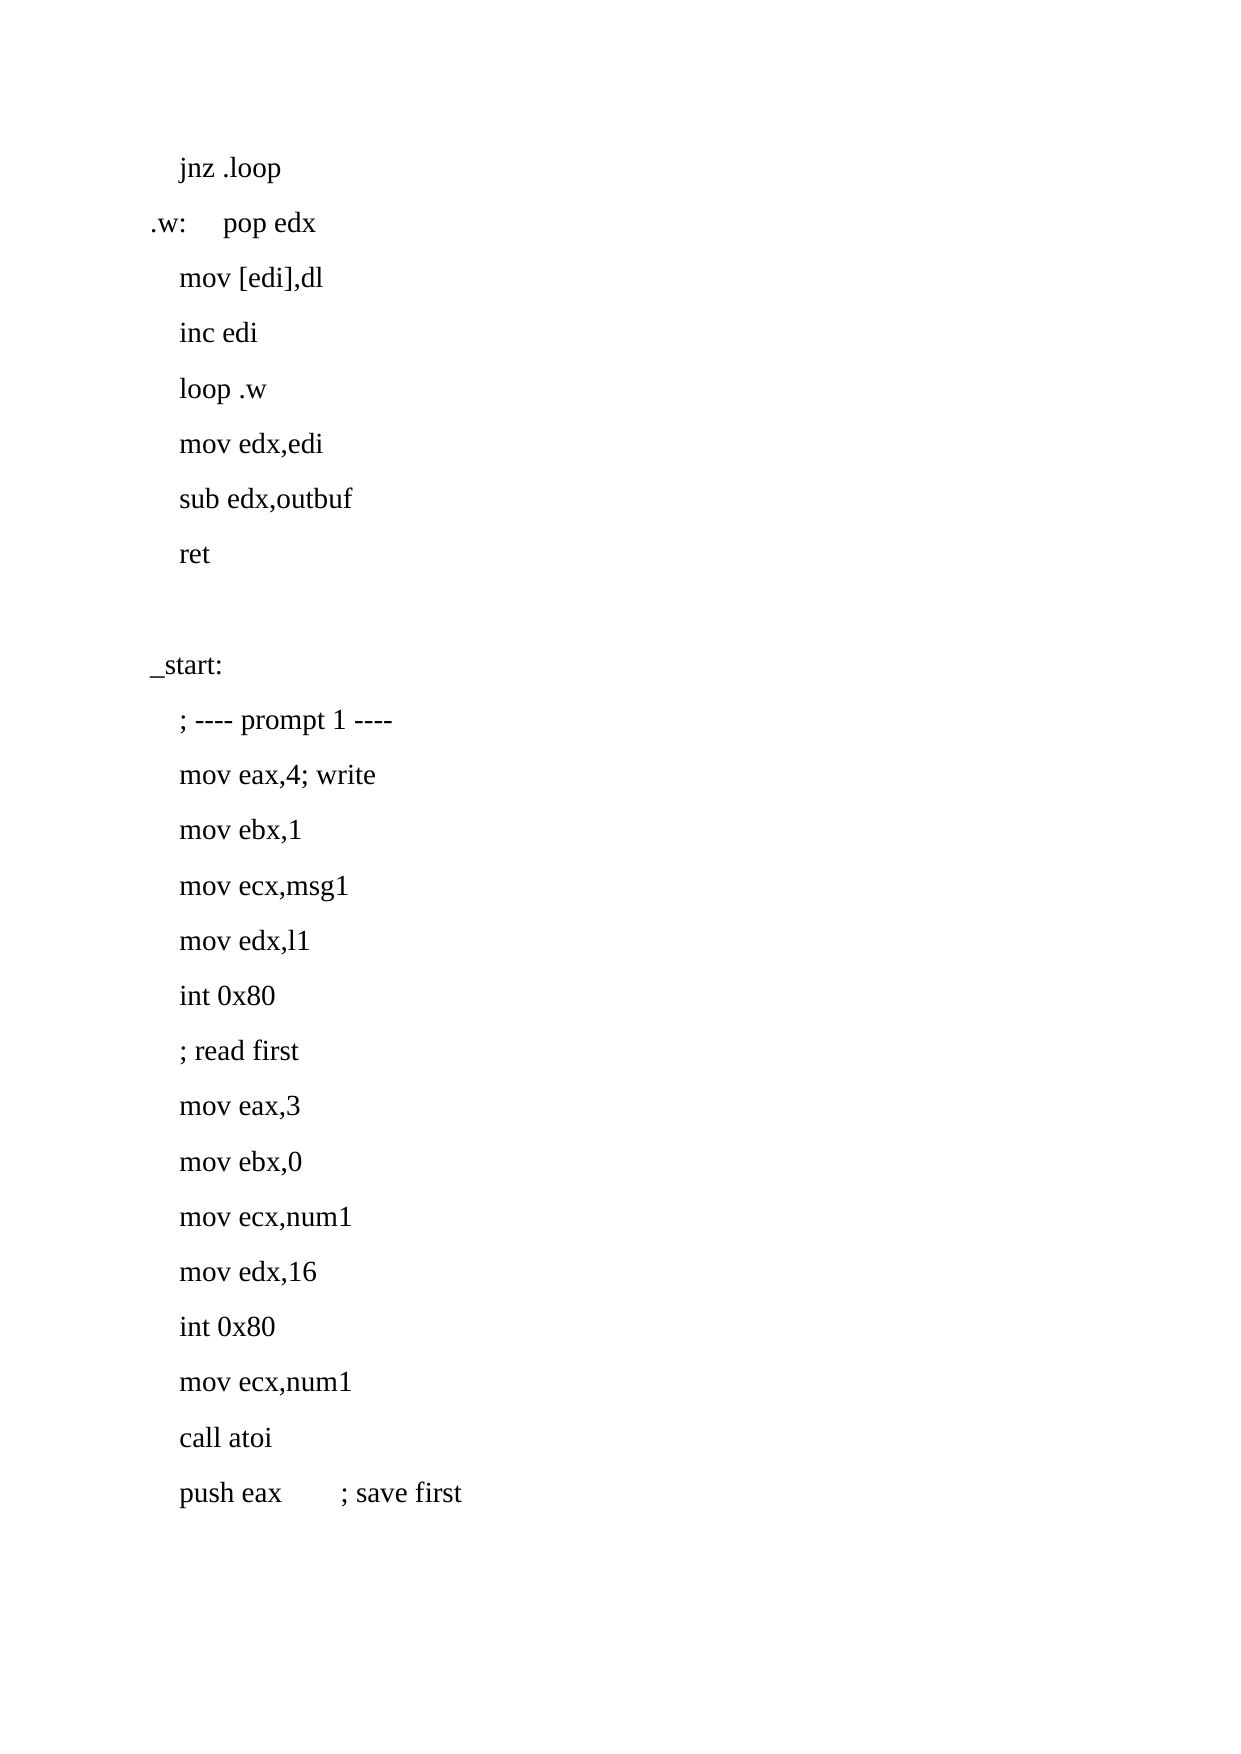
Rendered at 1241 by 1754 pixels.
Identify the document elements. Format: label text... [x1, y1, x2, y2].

text int 0x80 [150, 978, 1090, 1012]
text loop .w [150, 371, 1090, 404]
text mov ebx,0 [150, 1144, 1090, 1177]
text mov edx,16 [150, 1254, 1090, 1288]
text ret [150, 536, 1090, 570]
text .w: pop edx [150, 205, 1090, 239]
text ; read first [150, 1033, 1090, 1067]
text call atoi [150, 1420, 1090, 1453]
text ; ---- prompt 1 ---- [150, 702, 1090, 736]
text mov ebx,1 [150, 812, 1090, 846]
text mov [edi],dl [150, 260, 1090, 294]
text sub edx,outbuf [150, 481, 1090, 515]
text mov ecx,num1 [150, 1364, 1090, 1398]
text mov edx,edi [150, 426, 1090, 459]
text mov edx,l1 [150, 923, 1090, 956]
text mov ecx,num1 [150, 1199, 1090, 1232]
text int 0x80 [150, 1309, 1090, 1343]
text mov eax,4; write [150, 757, 1090, 791]
text mov ecx,msg1 [150, 868, 1090, 901]
text jnz .loop [150, 150, 1090, 183]
text push eax ; save first [150, 1475, 1090, 1508]
text _start: [150, 647, 1090, 680]
text inc edi [150, 316, 1090, 349]
text mov eax,3 [150, 1088, 1090, 1122]
